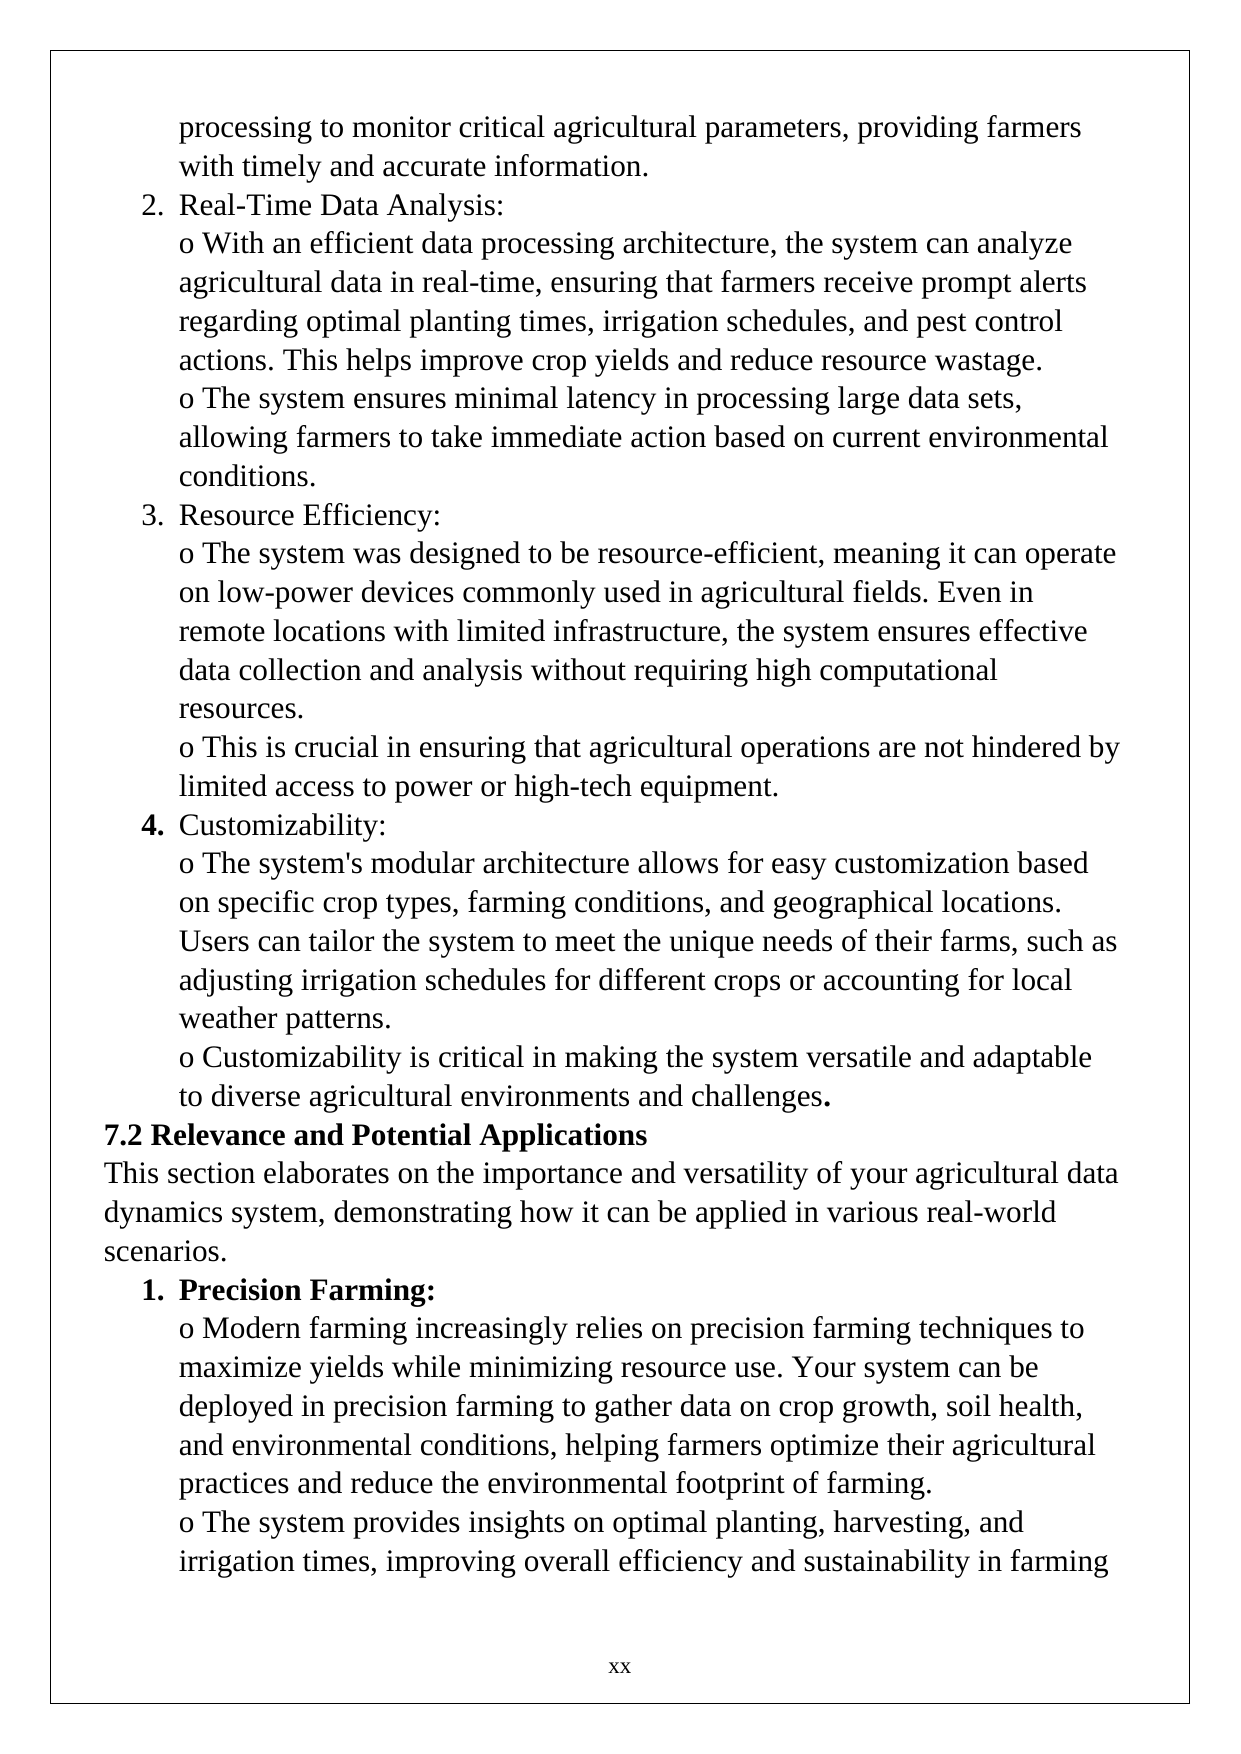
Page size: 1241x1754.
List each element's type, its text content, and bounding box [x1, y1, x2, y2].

list Customizability: o The system's modular architecture allows for easy customization based on specific crop types, farming conditions, and geographical locations. Users can tailor the system to meet the unique needs of their farms, such as adjusting irrigation schedules for different crops or accounting for local weather patterns. o Customizability is critical in making the system versatile and adaptable to diverse agricultural environments and challenges. [141, 806, 1125, 1113]
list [141, 1271, 1125, 1578]
list Real-Time Data Analysis: o With an efficient data processing architecture, the system can analyze agricultural data in real-time, ensuring that farmers receive prompt alerts regarding optimal planting times, irrigation schedules, and pest control actions. This helps improve crop yields and reduce resource wastage. o The system ensures minimal latency in processing large data sets, allowing farmers to take immediate action based on current environmental conditions. [141, 186, 1125, 493]
list Resource Efficiency: o The system was designed to be resource-efficient, meaning it can operate on low-power devices commonly used in agricultural fields. Even in remote locations with limited infrastructure, the system ensures effective data collection and analysis without requiring high computational resources. o This is crucial in ensuring that agricultural operations are not hindered by limited access to power or high-tech equipment. [141, 496, 1125, 803]
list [141, 108, 1125, 183]
text 7.2 Relevance and Potential Applications This section elaborates on the importance and versatility of your agricultural data dynamics system, demonstrating how it can be applied in various real-world scenarios. [103, 1116, 1125, 1268]
